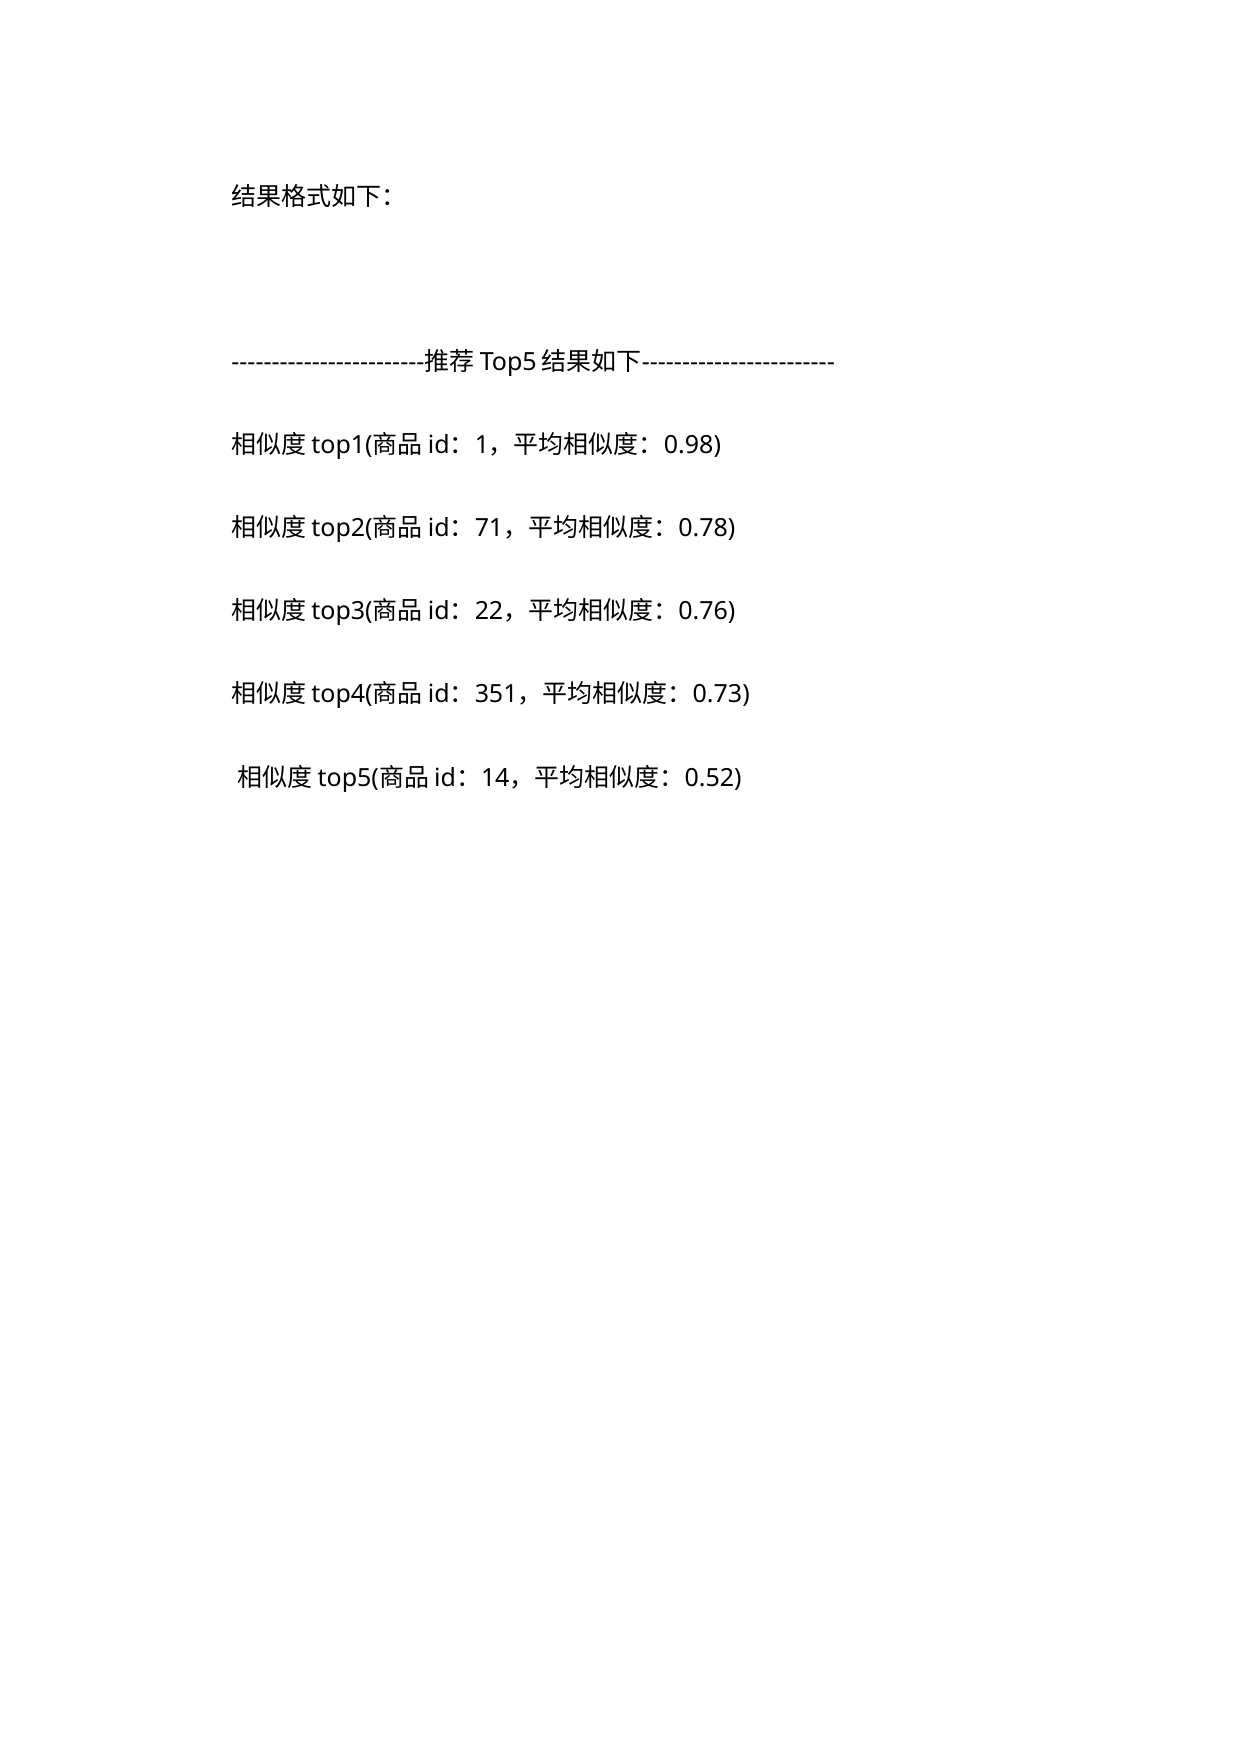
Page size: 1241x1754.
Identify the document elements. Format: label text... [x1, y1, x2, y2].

text 相似度top3(商品id：22，平均相似度：0.76) [231, 576, 1053, 641]
text 相似度top2(商品id：71，平均相似度：0.78) [231, 493, 1053, 558]
text 相似度top5(商品id：14，平均相似度：0.52) [187, 743, 1053, 808]
list 结果格式如下： [231, 162, 1053, 227]
text ------------------------推荐Top5结果如下------------------------ [231, 327, 1053, 392]
text 相似度top4(商品id：351，平均相似度：0.73) [231, 659, 1053, 724]
text 相似度top1(商品id：1，平均相似度：0.98) [231, 410, 1053, 475]
